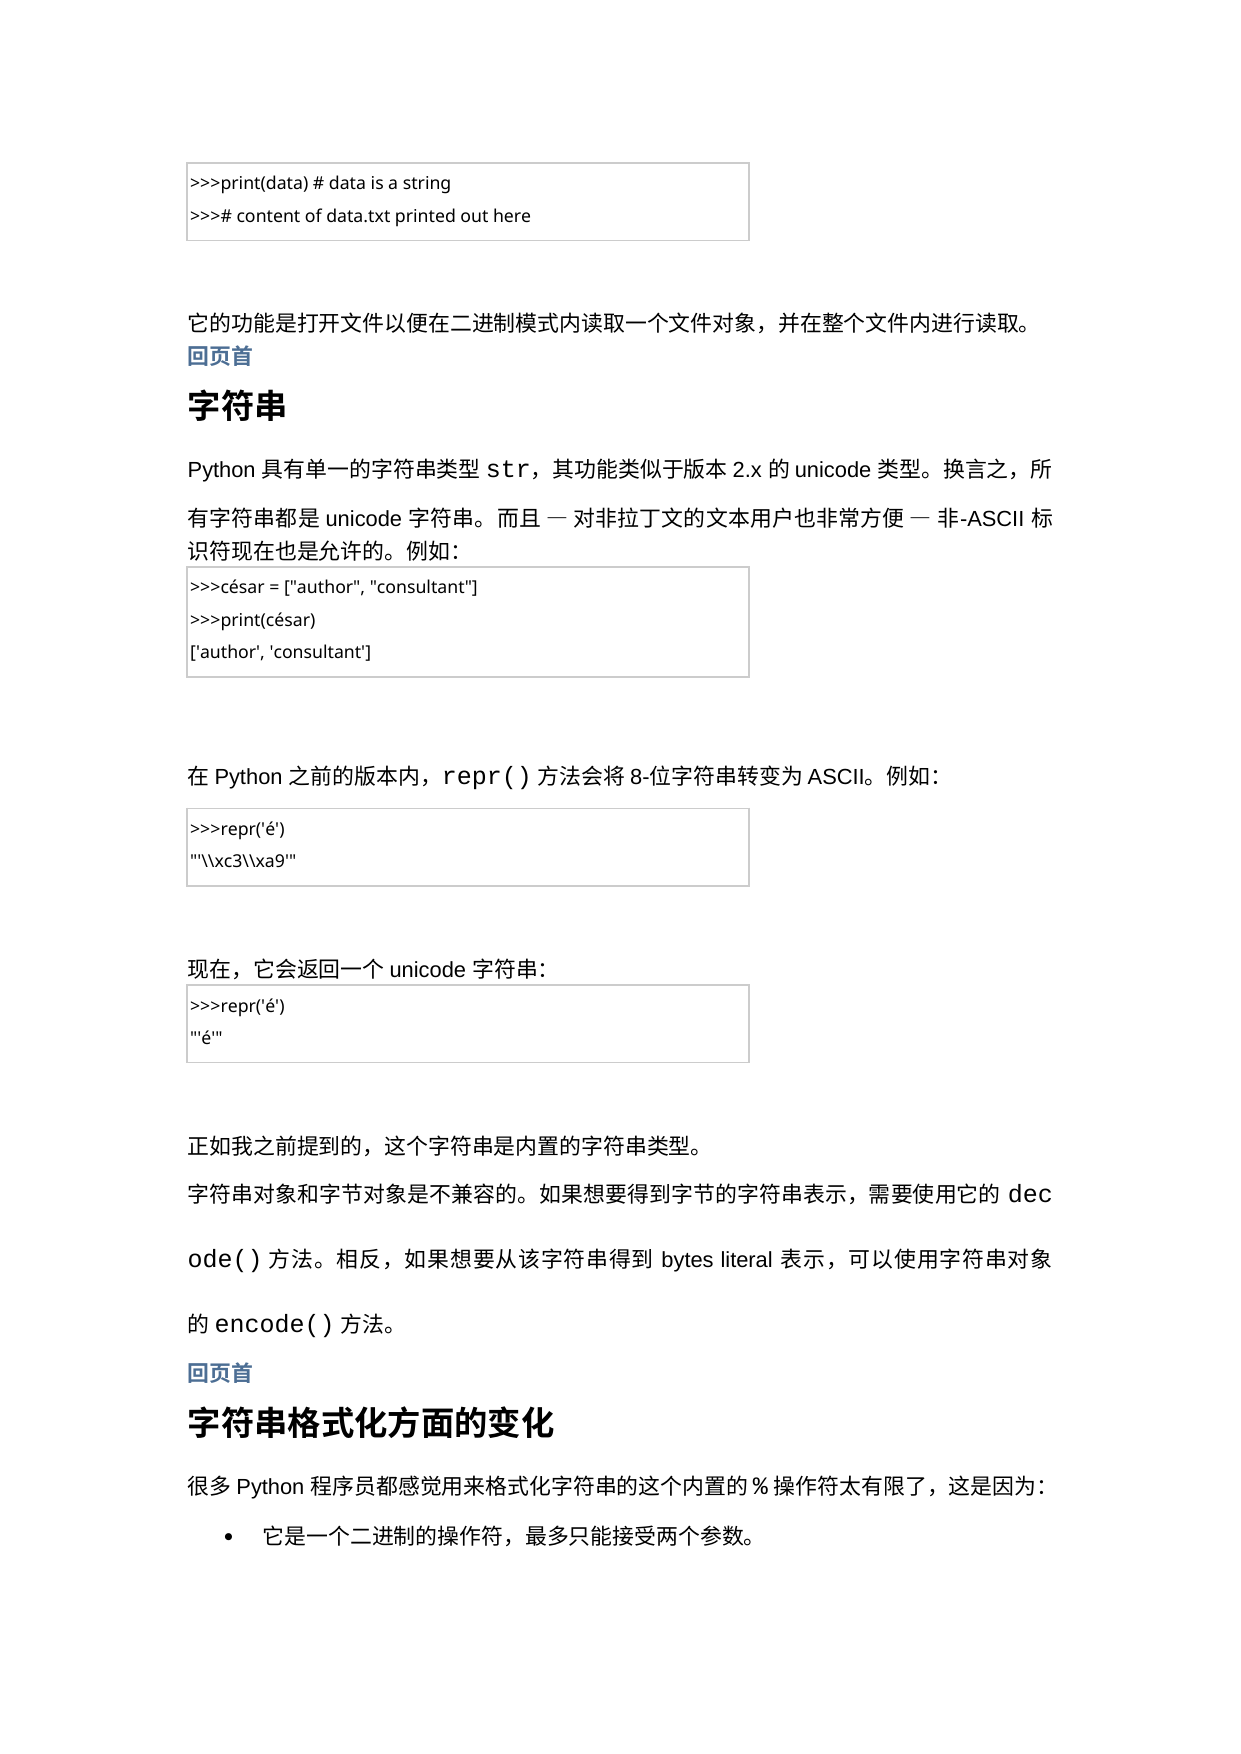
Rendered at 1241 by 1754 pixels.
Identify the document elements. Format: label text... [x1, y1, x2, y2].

text 在 Python 之前的版本内，repr() 方法会将 8-位字符串转变为 ASCII。例如： [187, 743, 1053, 808]
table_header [188, 164, 748, 239]
text 字符串格式化方面的变化 [187, 1388, 1053, 1453]
text 它的功能是打开文件以便在二进制模式内读取一个文件对象，并在整个文件内进行读取。 [187, 306, 1053, 338]
list 它是一个二进制的操作符，最多只能接受两个参数。 [225, 1518, 1053, 1551]
table_header >>>césar = ["author", "consultant"] >>>print(césar) ['author', 'consultant'] [188, 568, 748, 676]
text Python 具有单一的字符串类型 str，其功能类似于版本 2.x 的 unicode 类型。换言之，所有字符串都是 unicode 字符串。而且 — 对非拉丁文的文本用户也非常方便 — 非-ASCII 标识符现在也是允许的。例如： [187, 436, 1053, 566]
text 字符串 [187, 371, 1053, 436]
text 字符串对象和字节对象是不兼容的。如果想要得到字节的字符串表示，需要使用它的 decode() 方法。相反，如果想要从该字符串得到 bytes literal 表示，可以使用字符串对象的 encode() 方法。 [187, 1161, 1053, 1356]
text 回页首 [187, 338, 1053, 371]
text 现在，它会返回一个 unicode 字符串： [187, 952, 1053, 984]
text 正如我之前提到的，这个字符串是内置的字符串类型。 [187, 1128, 1053, 1161]
table_header >>>repr('é') "'\\xc3\\xa9'" [188, 809, 748, 885]
text 很多 Python 程序员都感觉用来格式化字符串的这个内置的 % 操作符太有限了，这是因为： [187, 1453, 1053, 1518]
table_header >>>repr('é') "'é'" [188, 986, 748, 1062]
text 回页首 [187, 1356, 1053, 1388]
